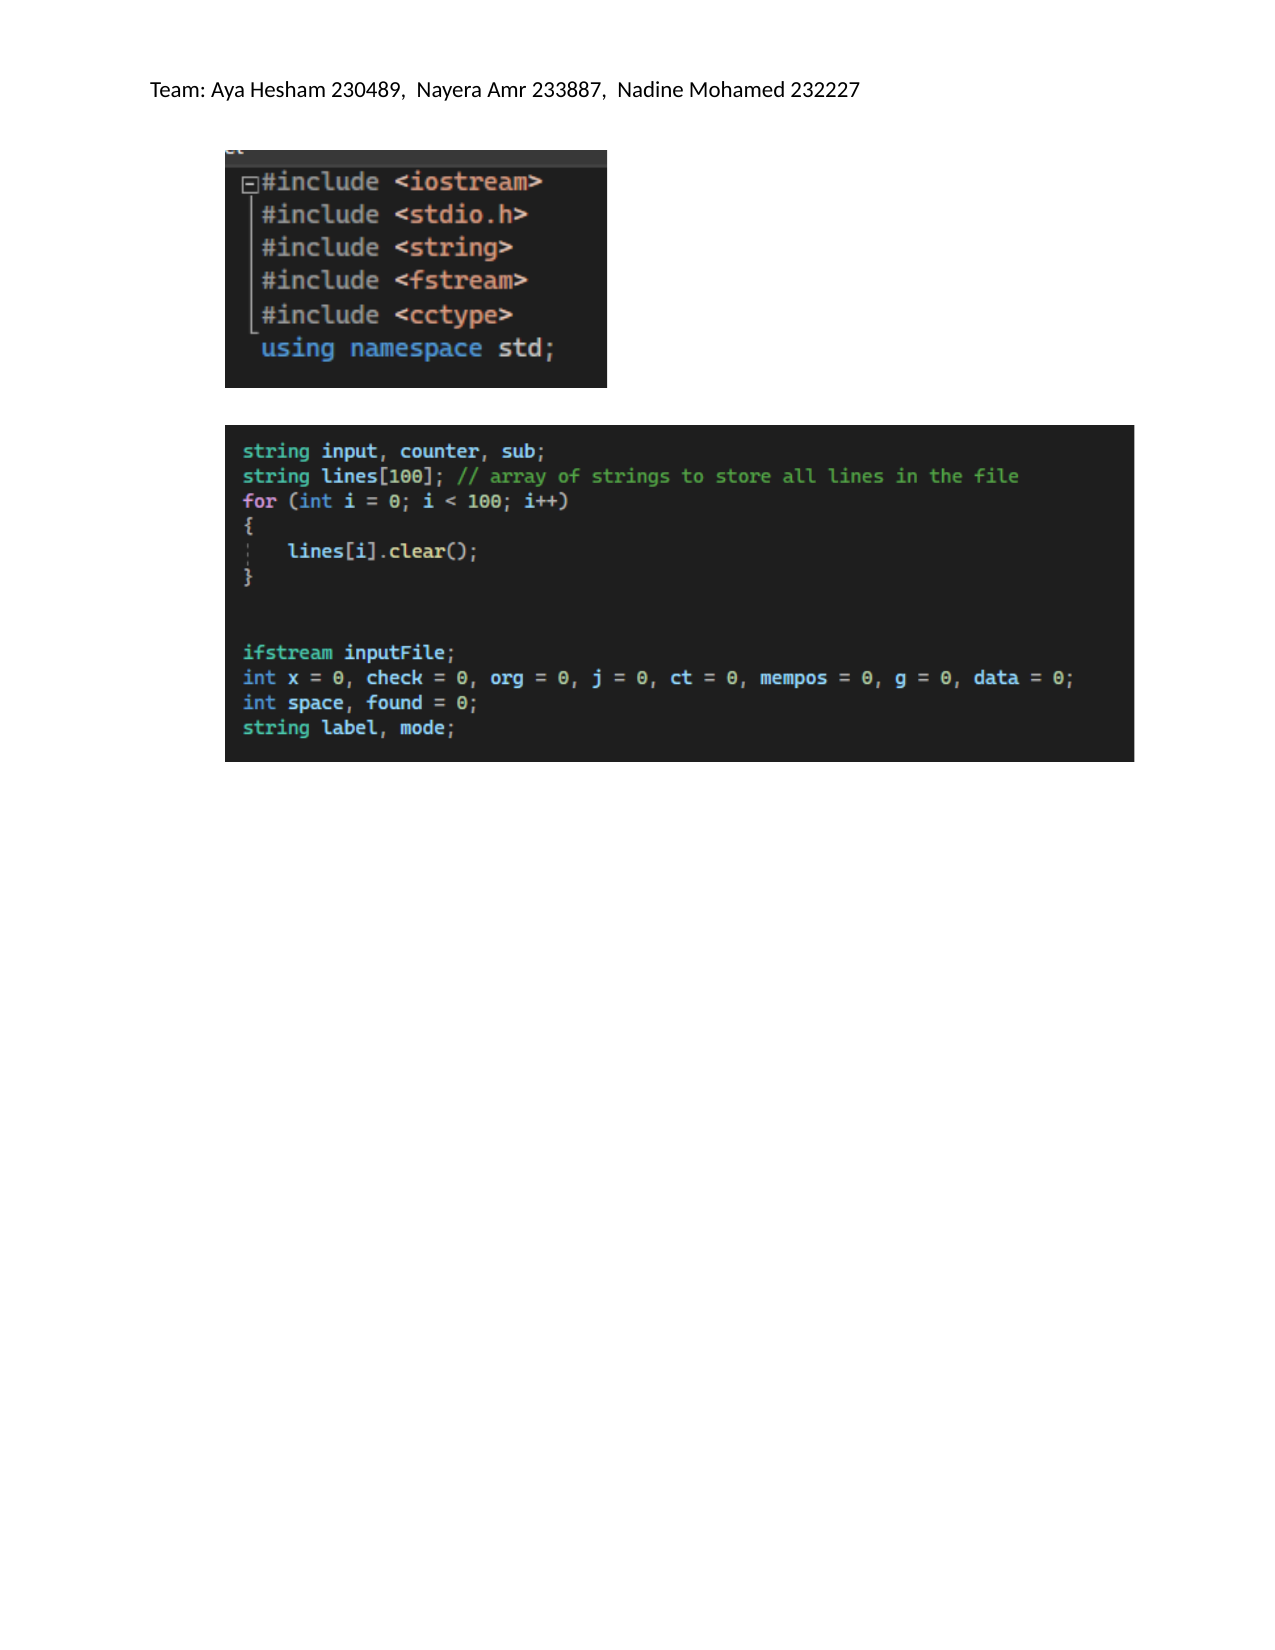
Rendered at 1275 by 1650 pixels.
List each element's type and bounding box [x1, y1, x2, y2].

picture [225, 150, 608, 388]
picture [225, 425, 1135, 762]
